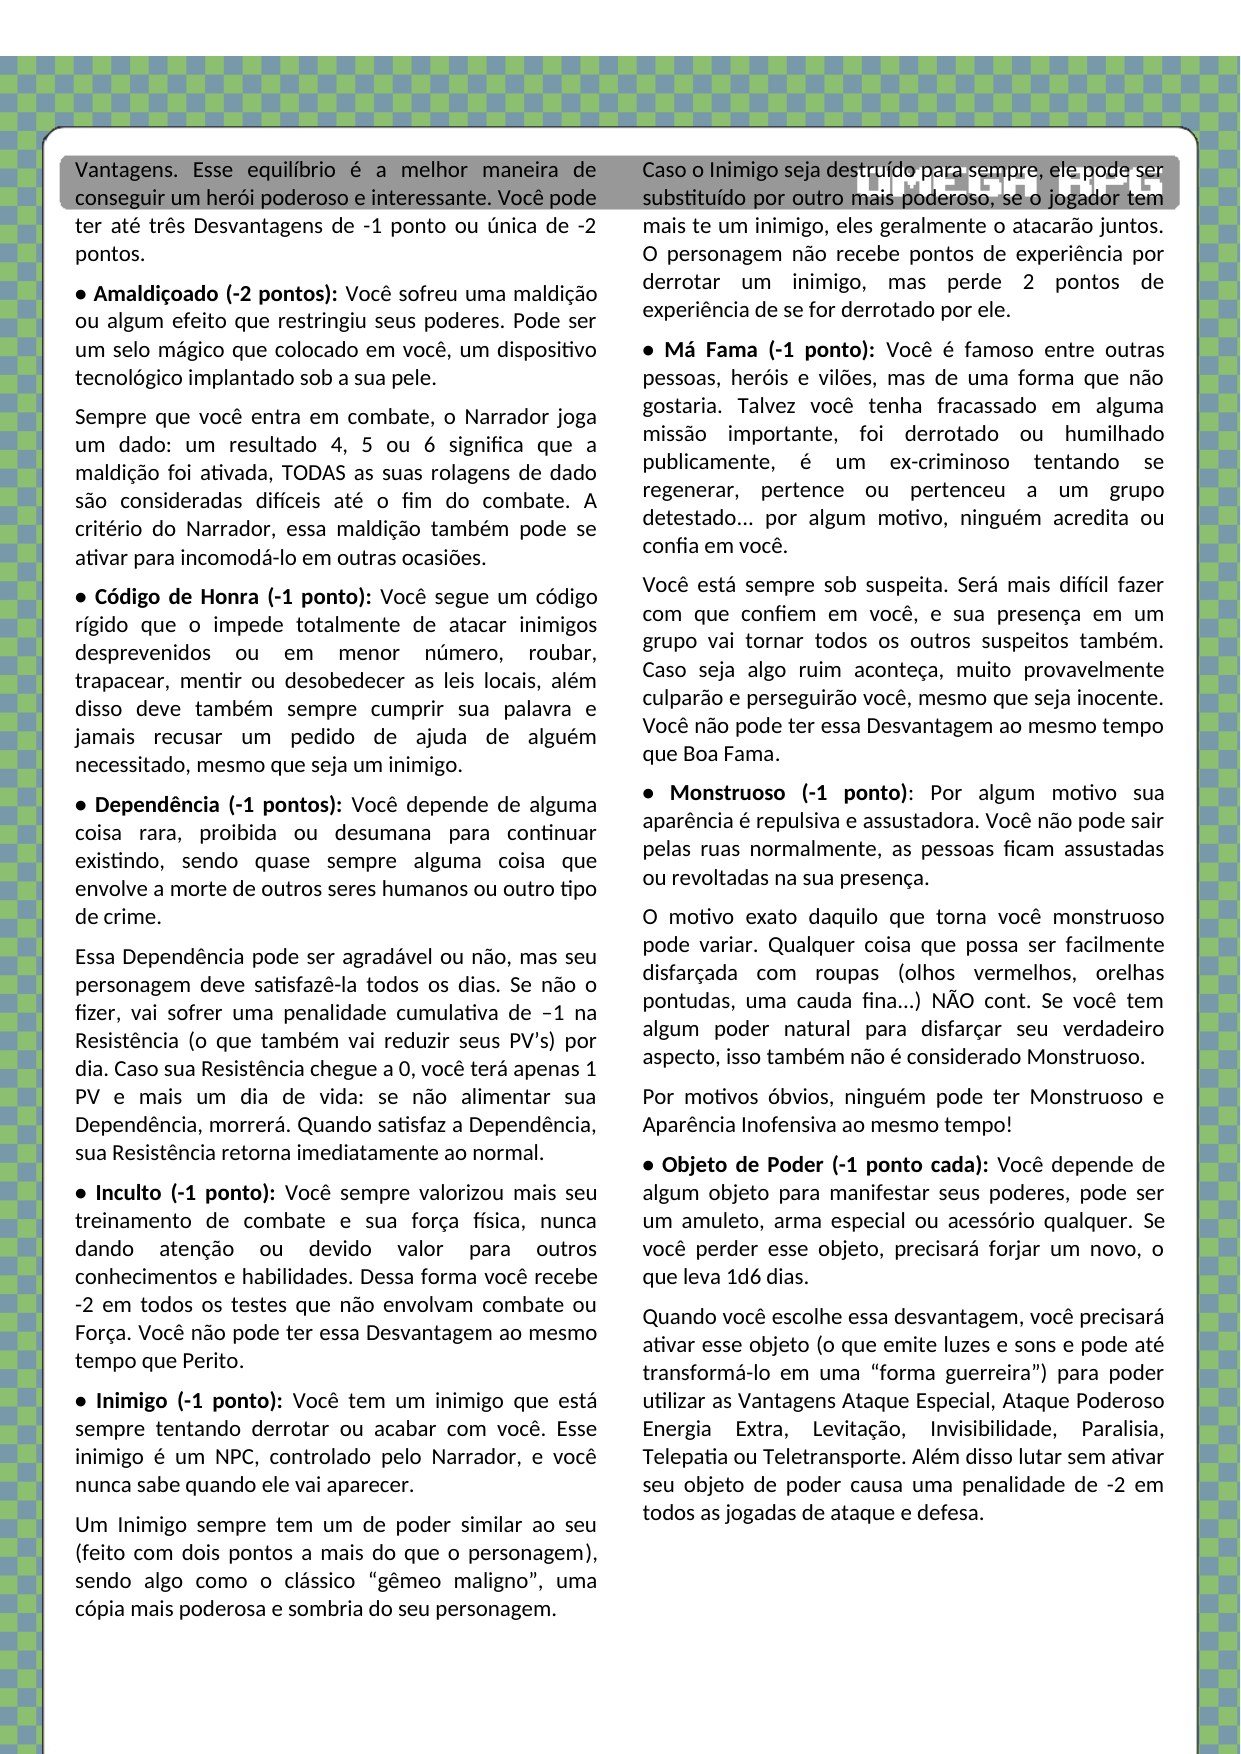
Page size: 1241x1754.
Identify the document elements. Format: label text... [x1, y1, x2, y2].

text O motivo exato daquilo que torna você monstruoso pode variar. Qualquer coisa que possa ser facilmente disfarçada com roupas (olhos vermelhos, orelhas pontudas, uma cauda fina...) NÃO cont. Se você tem algum poder natural para disfarçar seu verdadeiro aspecto, isso também não é considerado Monstruoso. [642, 902, 1165, 1071]
text Essa Dependência pode ser agradável ou não, mas seu personagem deve satisfazê-la todos os dias. Se não o fizer, vai sofrer uma penalidade cumulativa de –1 na Resistência (o que também vai reduzir seus PV’s) por dia. Caso sua Resistência chegue a 0, você terá apenas 1 PV e mais um dia de vida: se não alimentar sua Dependência, morrerá. Quando satisfaz a Dependência, sua Resistência retorna imediatamente ao normal. [75, 942, 598, 1166]
text • Dependência (-1 pontos): Você depende de alguma coisa rara, proibida ou desumana para continuar existindo, sendo quase sempre alguma coisa que envolve a morte de outros seres humanos ou outro tipo de crime. [75, 790, 598, 930]
text • Inculto (-1 ponto): Você sempre valorizou mais seu treinamento de combate e sua força física, nunca dando atenção ou devido valor para outros conhecimentos e habilidades. Dessa forma você recebe -2 em todos os testes que não envolvam combate ou Força. Você não pode ter essa Desvantagem ao mesmo tempo que Perito. [75, 1178, 598, 1374]
text Caso o Inimigo seja destruído para sempre, ele pode ser substituído por outro mais poderoso, se o jogador tem mais te um inimigo, eles geralmente o atacarão juntos. O personagem não recebe pontos de experiência por derrotar um inimigo, mas perde 2 pontos de experiência de se for derrotado por ele. [642, 155, 1165, 323]
text • Má Fama (-1 ponto): Você é famoso entre outras pessoas, heróis e vilões, mas de uma forma que não gostaria. Talvez você tenha fracassado em alguma missão importante, foi derrotado ou humilhado publicamente, é um ex-criminoso tentando se regenerar, pertence ou pertenceu a um grupo detestado... por algum motivo, ninguém acredita ou confia em você. [642, 335, 1165, 559]
text Quando você escolhe essa desvantagem, você precisará ativar esse objeto (o que emite luzes e sons e pode até transformá-lo em uma “forma guerreira”) para poder utilizar as Vantagens Ataque Especial, Ataque Poderoso Energia Extra, Levitação, Invisibilidade, Paralisia, Telepatia ou Teletransporte. Além disso lutar sem ativar seu objeto de poder causa uma penalidade de -2 em todos as jogadas de ataque e defesa. [642, 1302, 1165, 1526]
text • Monstruoso (-1 ponto): Por algum motivo sua aparência é repulsiva e assustadora. Você não pode sair pelas ruas normalmente, as pessoas ficam assustadas ou revoltadas na sua presença. [642, 778, 1165, 891]
text Um Inimigo sempre tem um de poder similar ao seu (feito com dois pontos a mais do que o personagem), sendo algo como o clássico “gêmeo maligno”, uma cópia mais poderosa e sombria do seu personagem. [75, 1510, 598, 1622]
text • Amaldiçoado (-2 pontos): Você sofreu uma maldição ou algum efeito que restringiu seus poderes. Pode ser um selo mágico que colocado em você, um dispositivo tecnológico implantado sob a sua pele. [75, 279, 598, 391]
text • Inimigo (-1 ponto): Você tem um inimigo que está sempre tentando derrotar ou acabar com você. Esse inimigo é um NPC, controlado pelo Narrador, e você nunca sabe quando ele vai aparecer. [75, 1386, 598, 1498]
picture [0, 56, 1241, 1754]
text Você está sempre sob suspeita. Será mais difícil fazer com que confiem em você, e sua presença em um grupo vai tornar todos os outros suspeitos também. Caso seja algo ruim aconteça, muito provavelmente culparão e perseguirão você, mesmo que seja inocente. Você não pode ter essa Desvantagem ao mesmo tempo que Boa Fama. [642, 571, 1165, 767]
text Sempre que você entra em combate, o Narrador joga um dado: um resultado 4, 5 ou 6 significa que a maldição foi ativada, TODAS as suas rolagens de dado são consideradas difíceis até o fim do combate. A critério do Narrador, essa maldição também pode se ativar para incomodá-lo em outras ocasiões. [75, 402, 598, 571]
text Por motivos óbvios, ninguém pode ter Monstruoso e Aparência Inofensiva ao mesmo tempo! [642, 1082, 1165, 1138]
text • Código de Honra (-1 ponto): Você segue um código rígido que o impede totalmente de atacar inimigos desprevenidos ou em menor número, roubar, trapacear, mentir ou desobedecer as leis locais, além disso deve também sempre cumprir sua palavra e jamais recusar um pedido de ajuda de alguém necessitado, mesmo que seja um inimigo. [75, 582, 598, 778]
